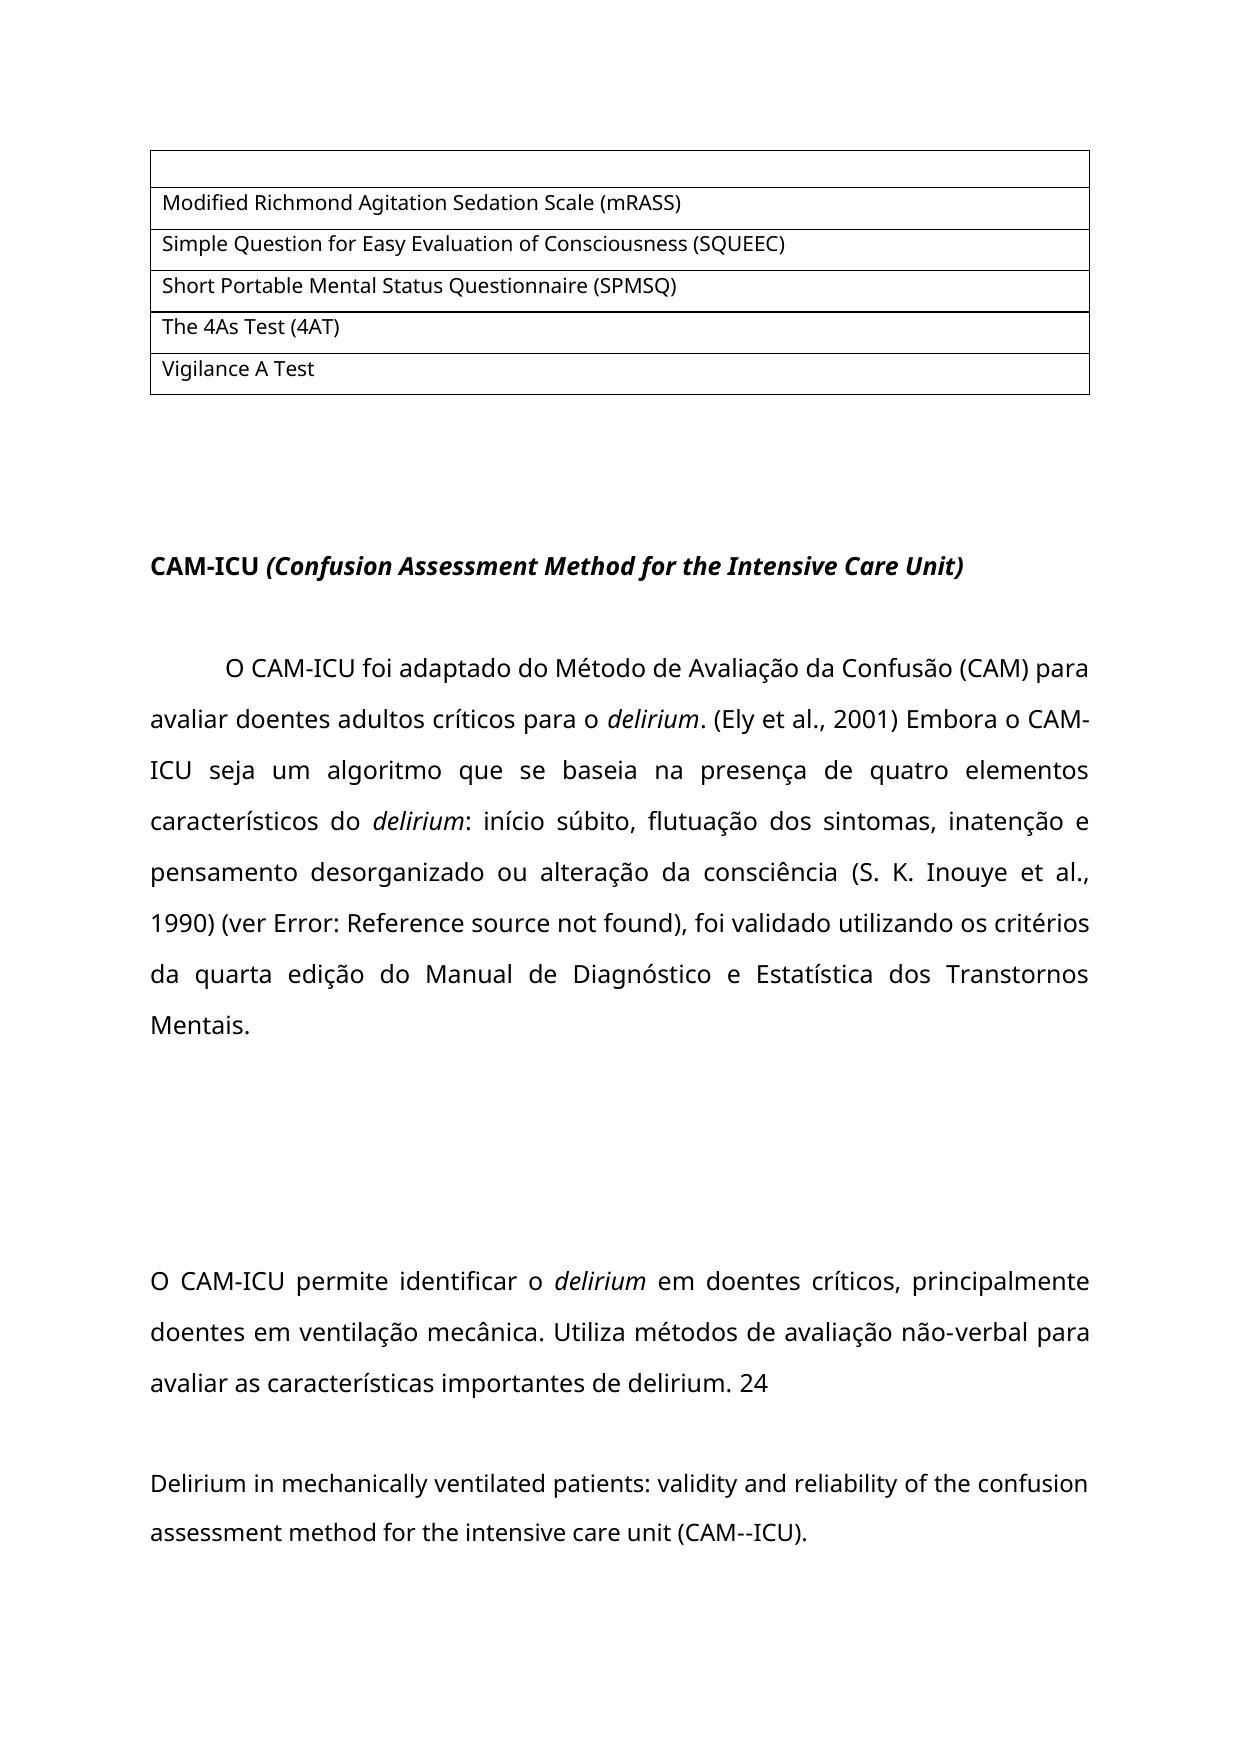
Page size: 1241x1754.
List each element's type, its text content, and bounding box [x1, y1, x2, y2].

text Delirium in mechanically ventilated patients: validity and reliability of the confusion assessment method for the intensive care unit (CAM-­‐ICU). [150, 1467, 1090, 1549]
table_cell The 4As Test (4AT) [151, 313, 1089, 353]
table_cell Short Portable Mental Status Questionnaire (SPMSQ) [151, 271, 1089, 311]
text O CAM-­ICU permite identificar o delirium em doentes críticos, principalmente doentes em ventilação mecânica. Utiliza métodos de avaliação não-­verbal para avaliar as características importantes de delirium. 24 [150, 1263, 1090, 1399]
table_cell Simple Question for Easy Evaluation of Consciousness (SQUEEC) [151, 230, 1089, 270]
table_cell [151, 151, 1089, 187]
table_cell Vigilance A Test [151, 354, 1089, 394]
text CAM-ICU (Confusion Assessment Method for the Intensive Care Unit) [150, 548, 1090, 583]
table_cell Modified Richmond Agitation Sedation Scale (mRASS) [151, 188, 1089, 228]
